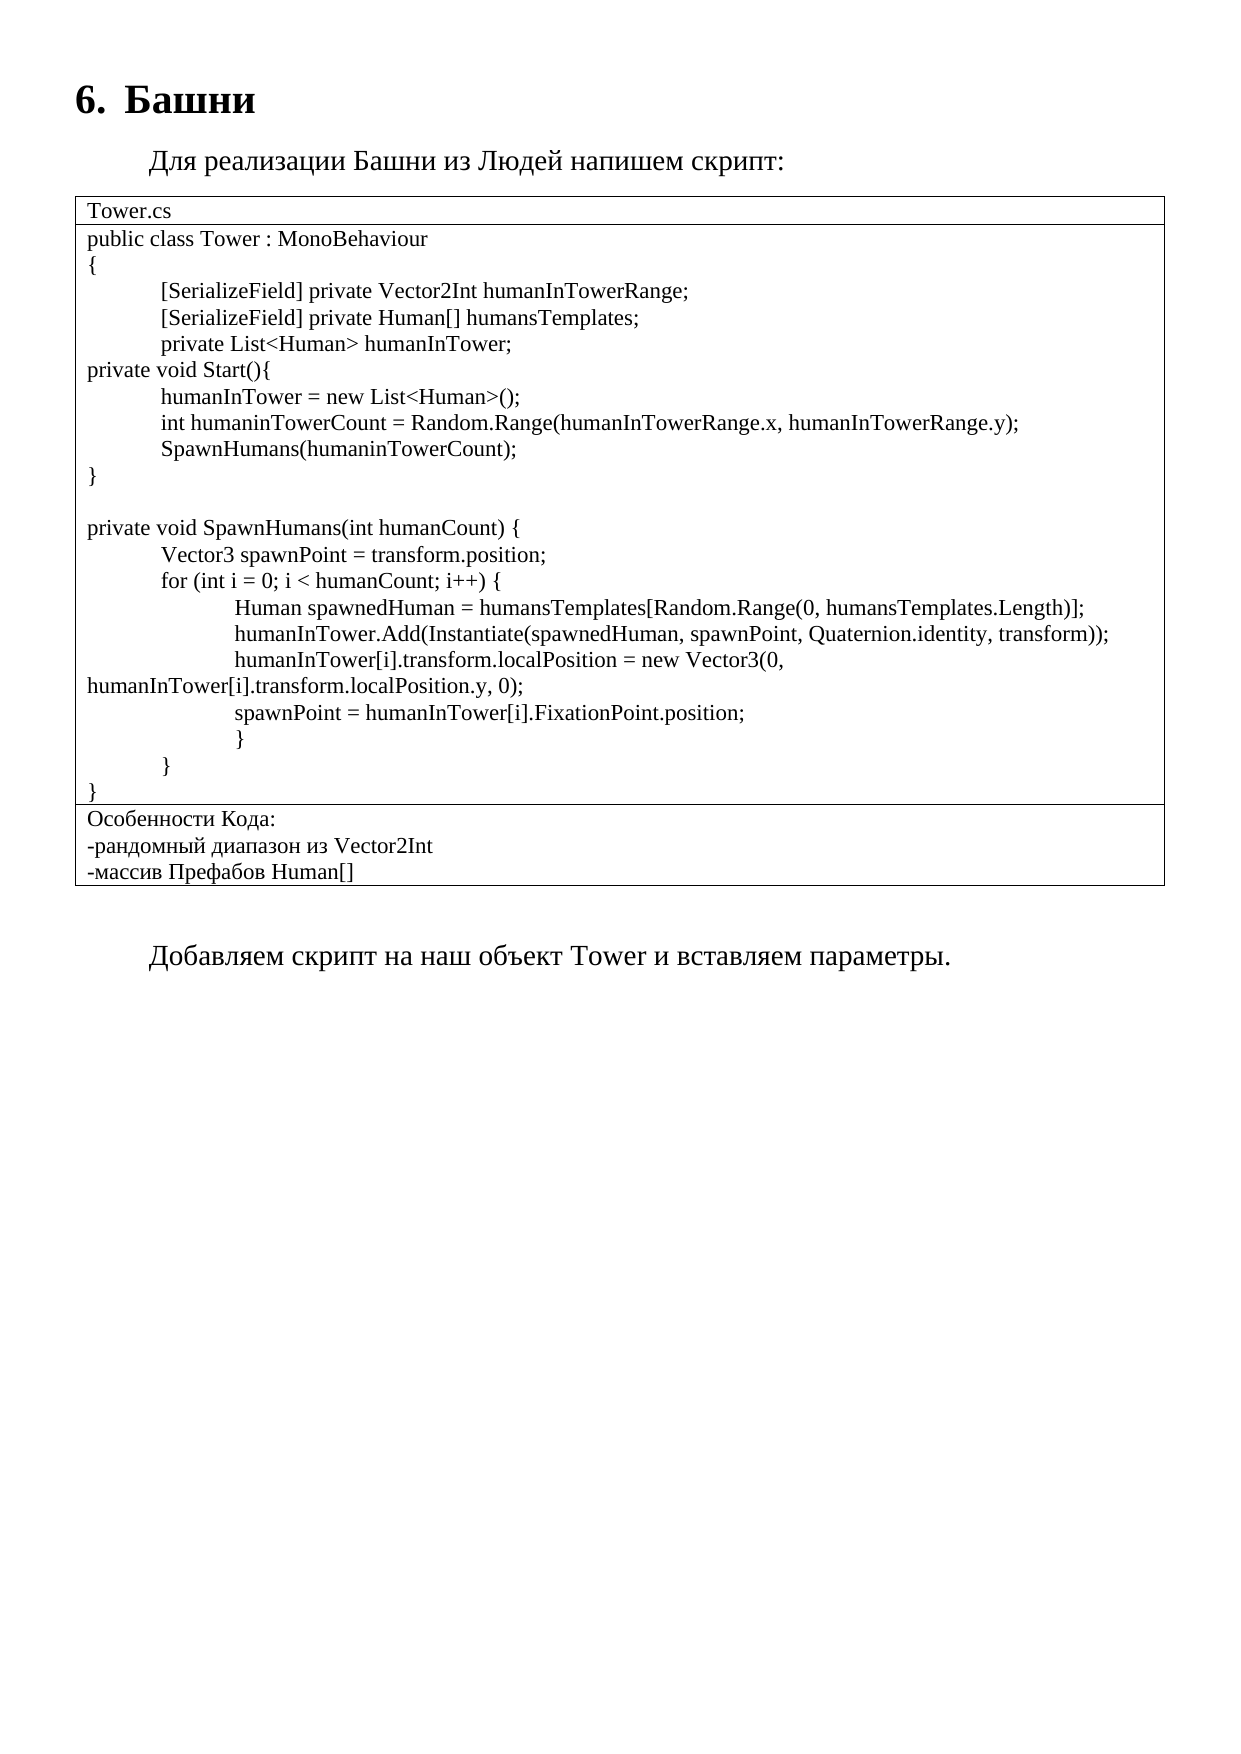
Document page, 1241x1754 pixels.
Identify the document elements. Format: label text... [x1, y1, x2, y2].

table_cell public class Tower : MonoBehaviour { [SerializeField] private Vector2Int humanInTowerRange; [SerializeField] private Human[] humansTemplates; private List<Human> humanInTower; private void Start(){ humanInTower = new List<Human>(); int humaninTowerCount = Random.Range(humanInTowerRange.x, humanInTowerRange.y); SpawnHumans(humaninTowerCount); } private void SpawnHumans(int humanCount) { Vector3 spawnPoint = transform.position; for (int i = 0; i < humanCount; i++) { Human spawnedHuman = humansTemplates[Random.Range(0, humansTemplates.Length)]; humanInTower.Add(Instantiate(spawnedHuman, spawnPoint, Quaternion.identity, transform)); humanInTower[i].transform.localPosition = new Vector3(0, humanInTower[i].transform.localPosition.y, 0); spawnPoint = humanInTower[i].FixationPoint.position; } } } [76, 225, 1164, 804]
text Добавляем скрипт на наш объект Tower и вставляем параметры. [75, 938, 1165, 972]
text Для реализации Башни из Людей напишем скрипт: [75, 143, 1165, 177]
table_cell Особенности Кода: -рандомный диапазон из Vector2Int -массив Префабов Human[] [76, 805, 1164, 884]
table_header Tower.cs [76, 197, 1164, 223]
text 6. Башни [75, 75, 1165, 123]
